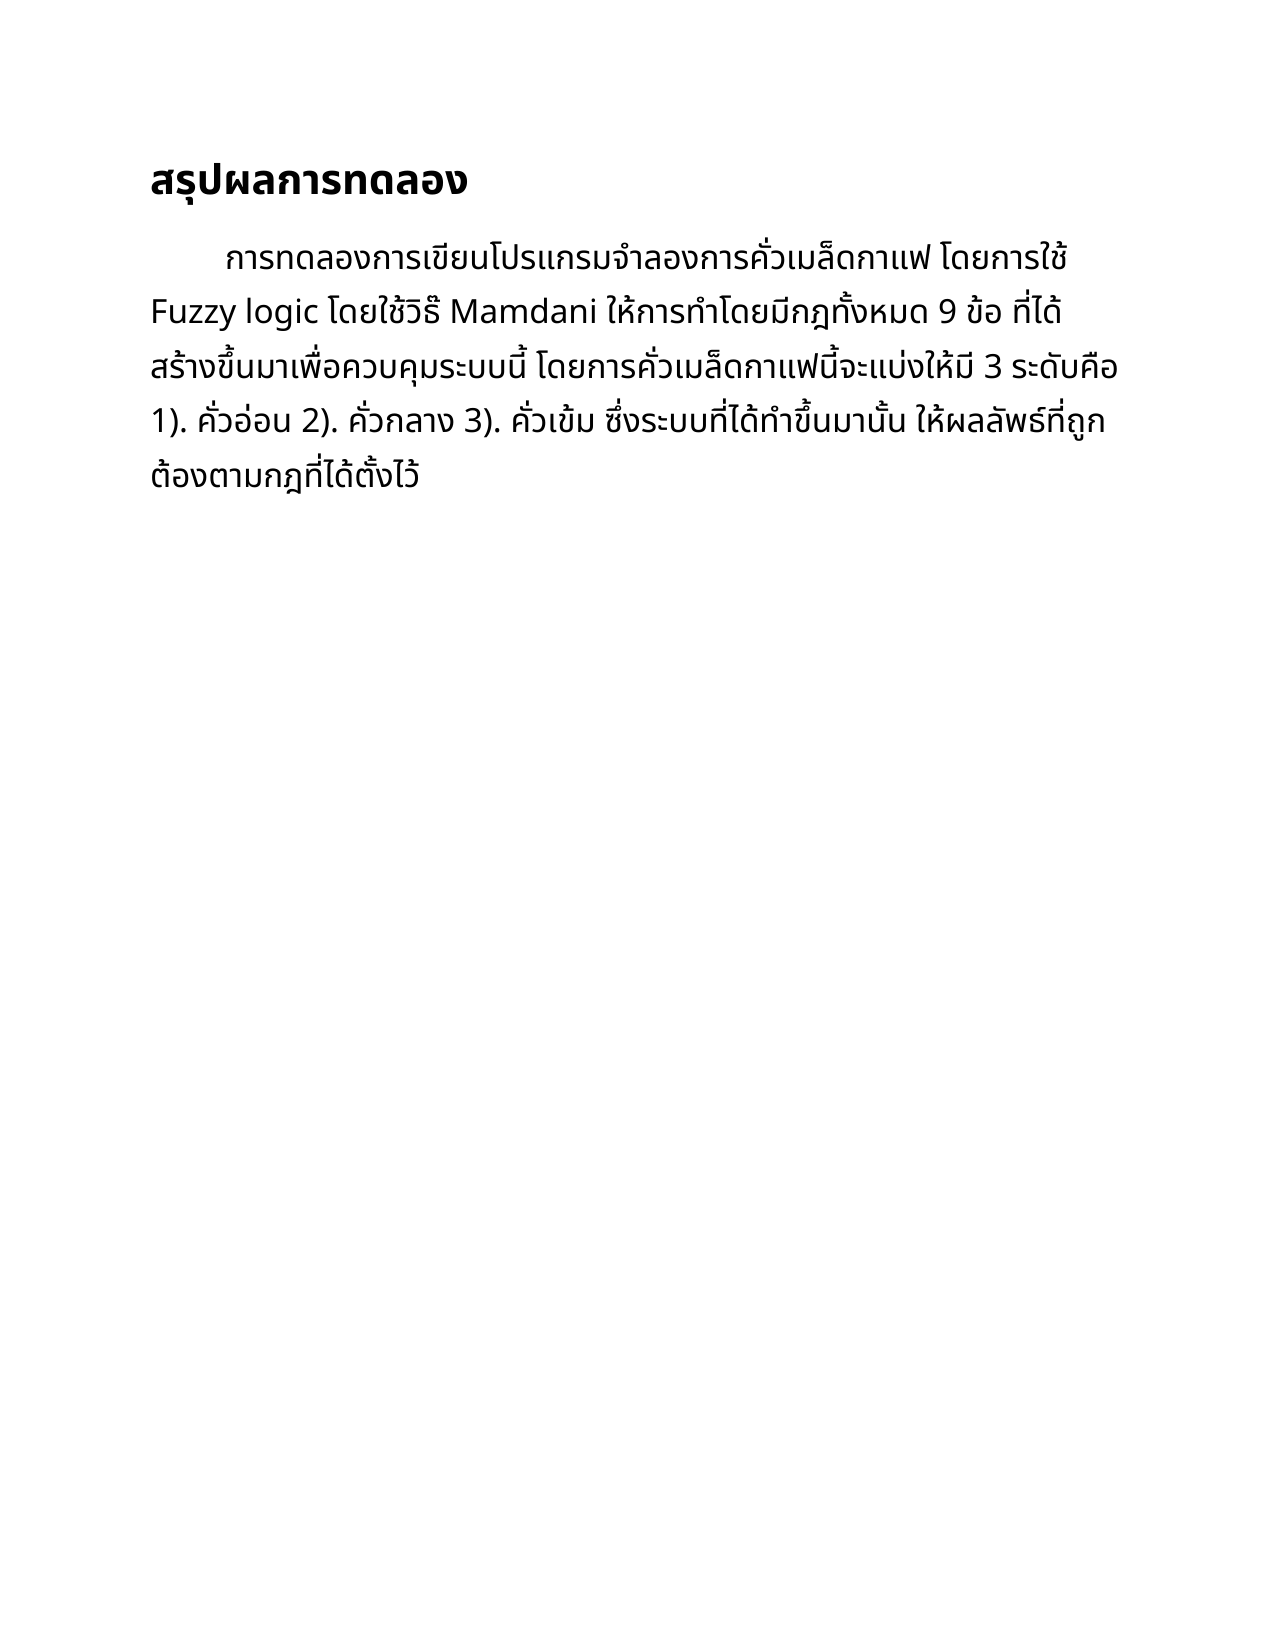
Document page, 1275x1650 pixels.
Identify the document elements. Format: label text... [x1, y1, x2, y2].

text การทดลองการเขียนโปรแกรมจำลองการคั่วเมล็ดกาแฟ โดยการใช้ Fuzzy logic โดยใช้วิธ๊ Mamdani ให้การทำโดยมีกฎทั้งหมด 9 ข้อ ที่ได้สร้างขึ้นมาเพื่อควบคุมระบบนี้ โดยการคั่วเมล็ดกาแฟนี้จะแบ่งให้มี 3 ระดับคือ 1). คั่วอ่อน 2). คั่วกลาง 3). คั่วเข้ม ซึ่งระบบที่ได้ทำขึ้นมานั้น ให้ผลลัพธ์ที่ถูกต้องตามกฎที่ได้ตั้งไว้ [150, 234, 1125, 502]
text สรุปผลการทดลอง [150, 150, 1125, 213]
